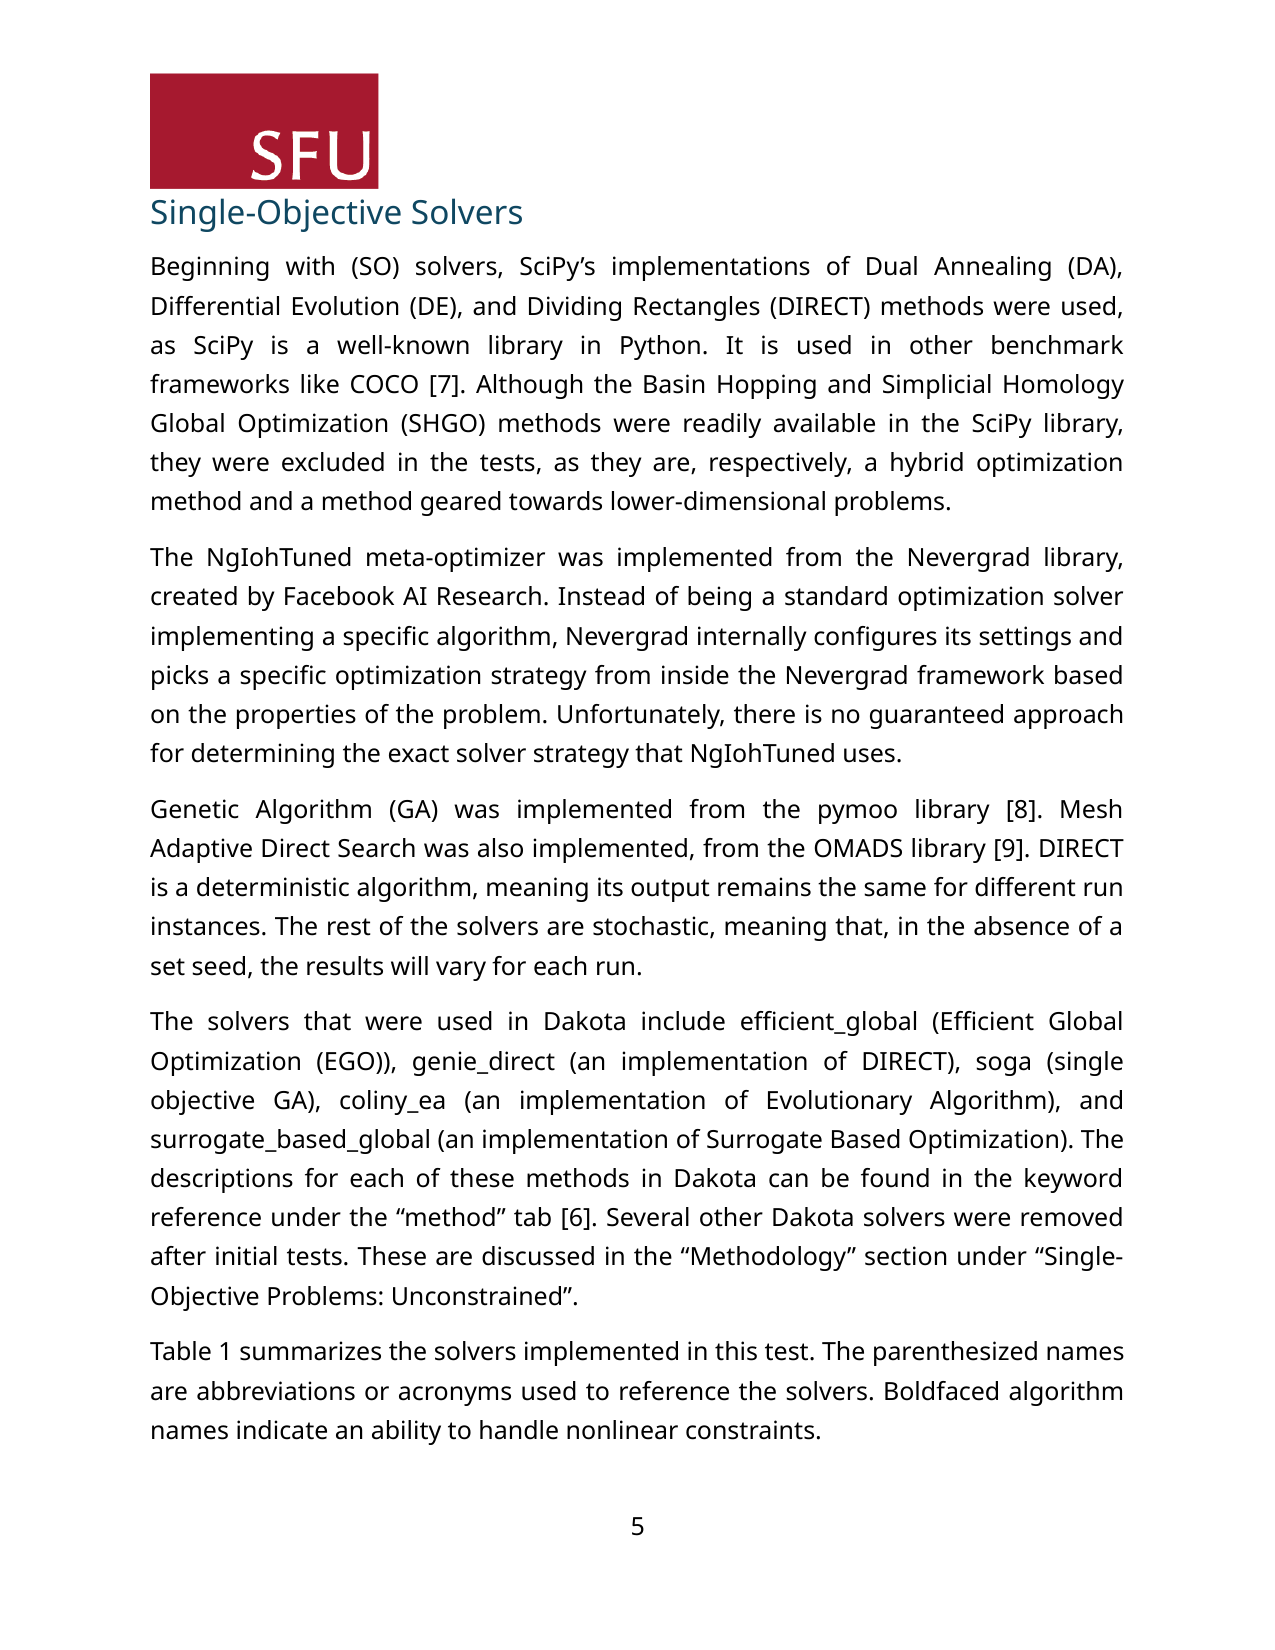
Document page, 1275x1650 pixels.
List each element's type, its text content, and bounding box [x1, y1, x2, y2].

subtitle Single-Objective Solvers [150, 188, 1125, 234]
text Table 1 summarizes the solvers implemented in this test. The parenthesized names are abbreviations or acronyms used to reference the solvers. Boldfaced algorithm names indicate an ability to handle nonlinear constraints. [150, 1334, 1125, 1446]
text The NgIohTuned meta-optimizer was implemented from the Nevergrad library, created by Facebook AI Research. Instead of being a standard optimization solver implementing a specific algorithm, Nevergrad internally configures its settings and picks a specific optimization strategy from inside the Nevergrad framework based on the properties of the problem. Unfortunately, there is no guaranteed approach for determining the exact solver strategy that NgIohTuned uses. [150, 540, 1125, 770]
text Genetic Algorithm (GA) was implemented from the pymoo library [8]. Mesh Adaptive Direct Search was also implemented, from the OMADS library [9]. DIRECT is a deterministic algorithm, meaning its output remains the same for different run instances. The rest of the solvers are stochastic, meaning that, in the absence of a set seed, the results will vary for each run. [150, 792, 1125, 982]
picture [150, 73, 379, 189]
text Beginning with (SO) solvers, SciPy’s implementations of Dual Annealing (DA), Differential Evolution (DE), and Dividing Rectangles (DIRECT) methods were used, as SciPy is a well-known library in Python. It is used in other benchmark frameworks like COCO [7]. Although the Basin Hopping and Simplicial Homology Global Optimization (SHGO) methods were readily available in the SciPy library, they were excluded in the tests, as they are, respectively, a hybrid optimization method and a method geared towards lower-dimensional problems. [150, 249, 1125, 518]
text The solvers that were used in Dakota include efficient_global (Efficient Global Optimization (EGO)), genie_direct (an implementation of DIRECT), soga (single objective GA), coliny_ea (an implementation of Evolutionary Algorithm), and surrogate_based_global (an implementation of Surrogate Based Optimization). The descriptions for each of these methods in Dakota can be found in the keyword reference under the “method” tab [6]. Several other Dakota solvers were removed after initial tests. These are discussed in the “Methodology” section under “Single-Objective Problems: Unconstrained”. [150, 1004, 1125, 1312]
